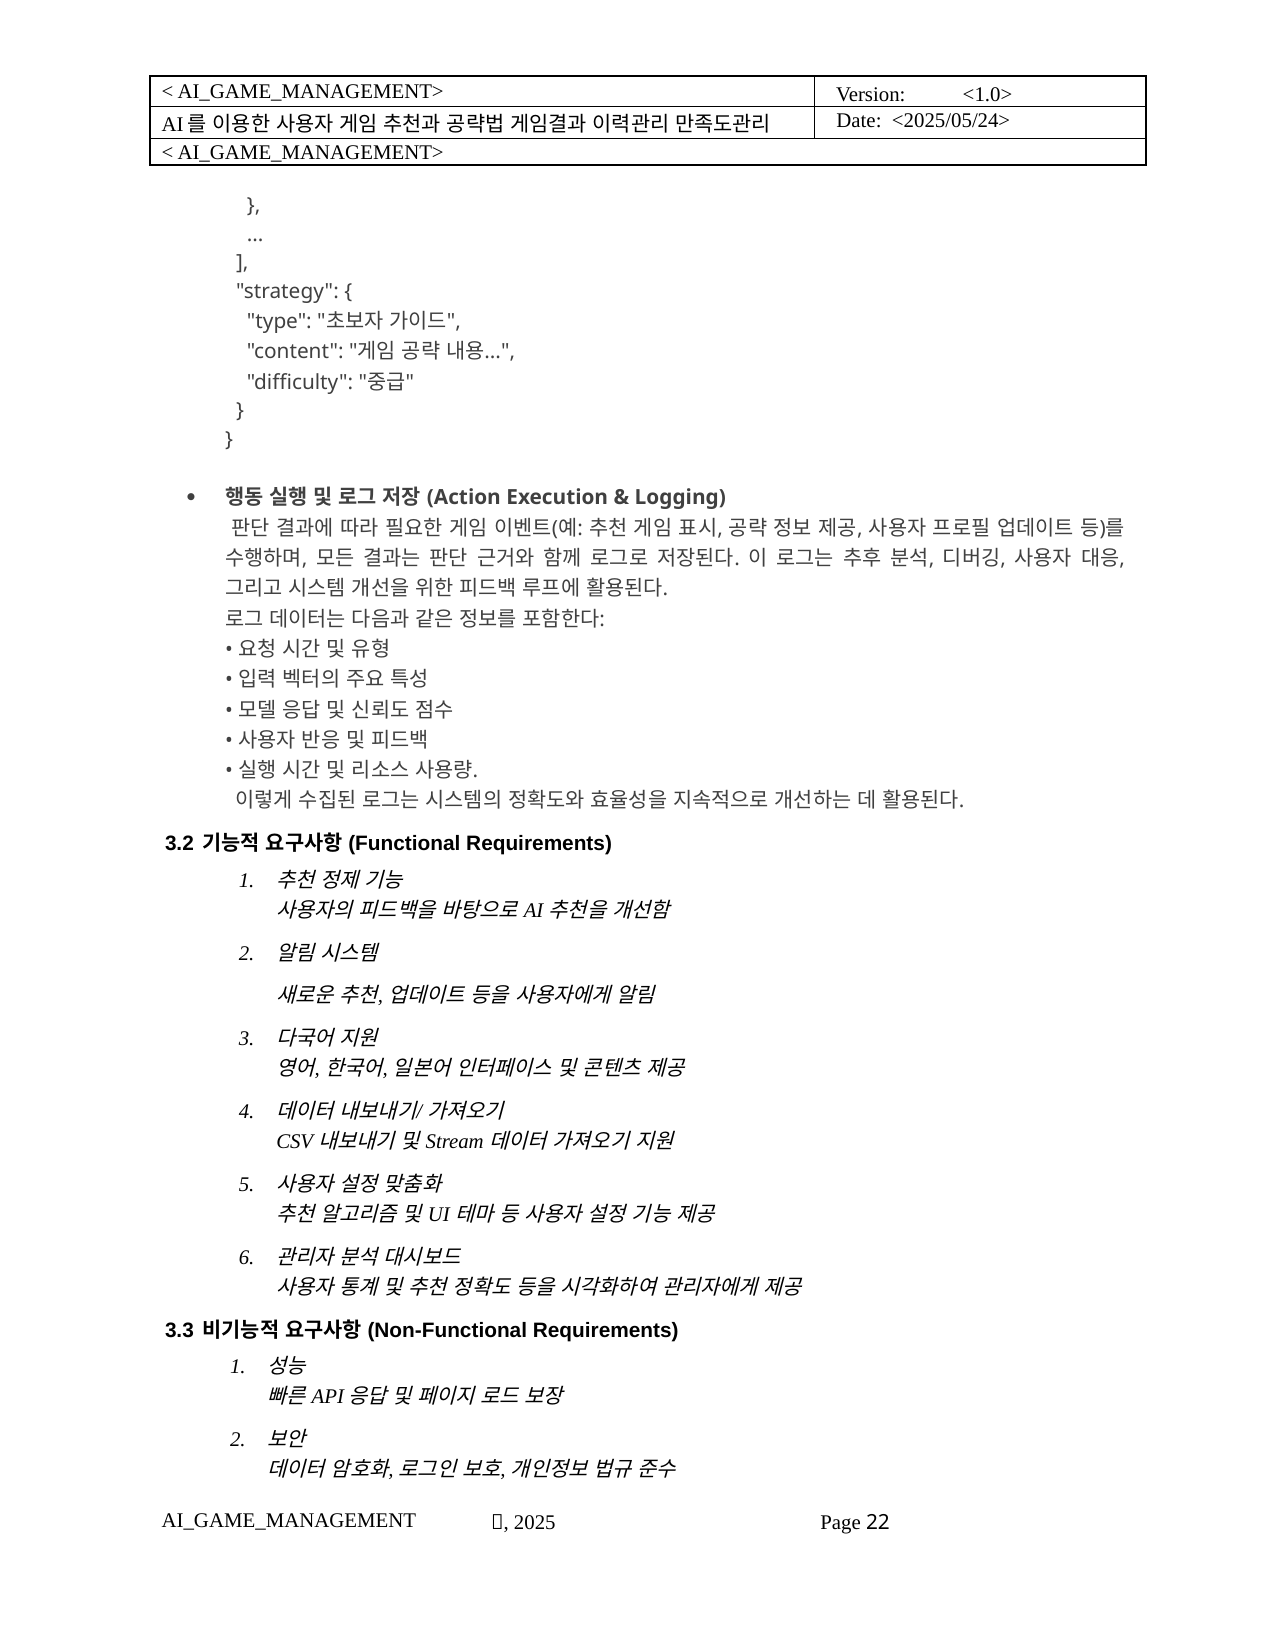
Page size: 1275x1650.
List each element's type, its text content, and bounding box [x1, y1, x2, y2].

list 사용자 설정 맞춤화 추천 알고리즘 및 UI 테마 등 사용자 설정 기능 제공 [238, 1167, 1125, 1228]
text "difficulty": "중급" [225, 365, 1125, 395]
list 행동 실행 및 로그 저장 (Action Execution & Logging) [187, 481, 1125, 511]
text 새로운 추천, 업데이트 등을 사용자에게 알림 [276, 979, 1125, 1009]
text ], [225, 247, 1125, 276]
list 다국어 지원 영어, 한국어, 일본어 인터페이스 및 콘텐츠 제공 [238, 1021, 1125, 1082]
text 판단 결과에 따라 필요한 게임 이벤트(예: 추천 게임 표시, 공략 정보 제공, 사용자 프로필 업데이트 등)를 수행하며, 모든 결과는 판단 근거와 함께 로그로 저장된다. 이 로그는 추후 분석, 디버깅, 사용자 대응, 그리고 시스템 개선을 위한 피드백 루프에 활용된다. [225, 511, 1125, 602]
list 관리자 분석 대시보드 사용자 통계 및 추천 정확도 등을 시각화하여 관리자에게 제공 [238, 1240, 1125, 1301]
text } [225, 395, 1125, 424]
subtitle 비기능적 요구사항 (Non-Functional Requirements) [165, 1313, 1125, 1343]
text "type": "초보자 가이드", [225, 304, 1125, 335]
text • 요청 시간 및 유형 [225, 632, 1125, 662]
text }, [225, 191, 1125, 219]
text } [225, 424, 1125, 481]
list 추천 정제 기능 사용자의 피드백을 바탕으로 AI 추천을 개선함 [238, 863, 1125, 923]
list 성능 빠른 API응답 및 페이지 로드 보장 [230, 1349, 1125, 1410]
text "content": "게임 공략 내용...", [225, 335, 1125, 365]
list 보안 데이터 암호화, 로그인 보호, 개인정보 법규 준수 [230, 1422, 1125, 1483]
text "strategy": { [225, 276, 1125, 304]
text • 입력 벡터의 주요 특성 [225, 662, 1125, 693]
text • 사용자 반응 및 피드백 [225, 723, 1125, 753]
text 이렇게 수집된 로그는 시스템의 정확도와 효율성을 지속적으로 개선하는 데 활용된다. [225, 784, 1125, 814]
text 로그 데이터는 다음과 같은 정보를 포함한다: [225, 602, 1125, 632]
list 알림 시스템 [238, 936, 1125, 966]
text • 실행 시간 및 리소스 사용량. [225, 753, 1125, 784]
list 데이터 내보내기/ 가져오기 CSV 내보내기 및 Stream 데이터 가져오기 지원 [238, 1094, 1125, 1155]
text ... [225, 219, 1125, 247]
subtitle 기능적 요구사항 (Functional Requirements) [165, 827, 1125, 857]
text • 모델 응답 및 신뢰도 점수 [225, 693, 1125, 723]
